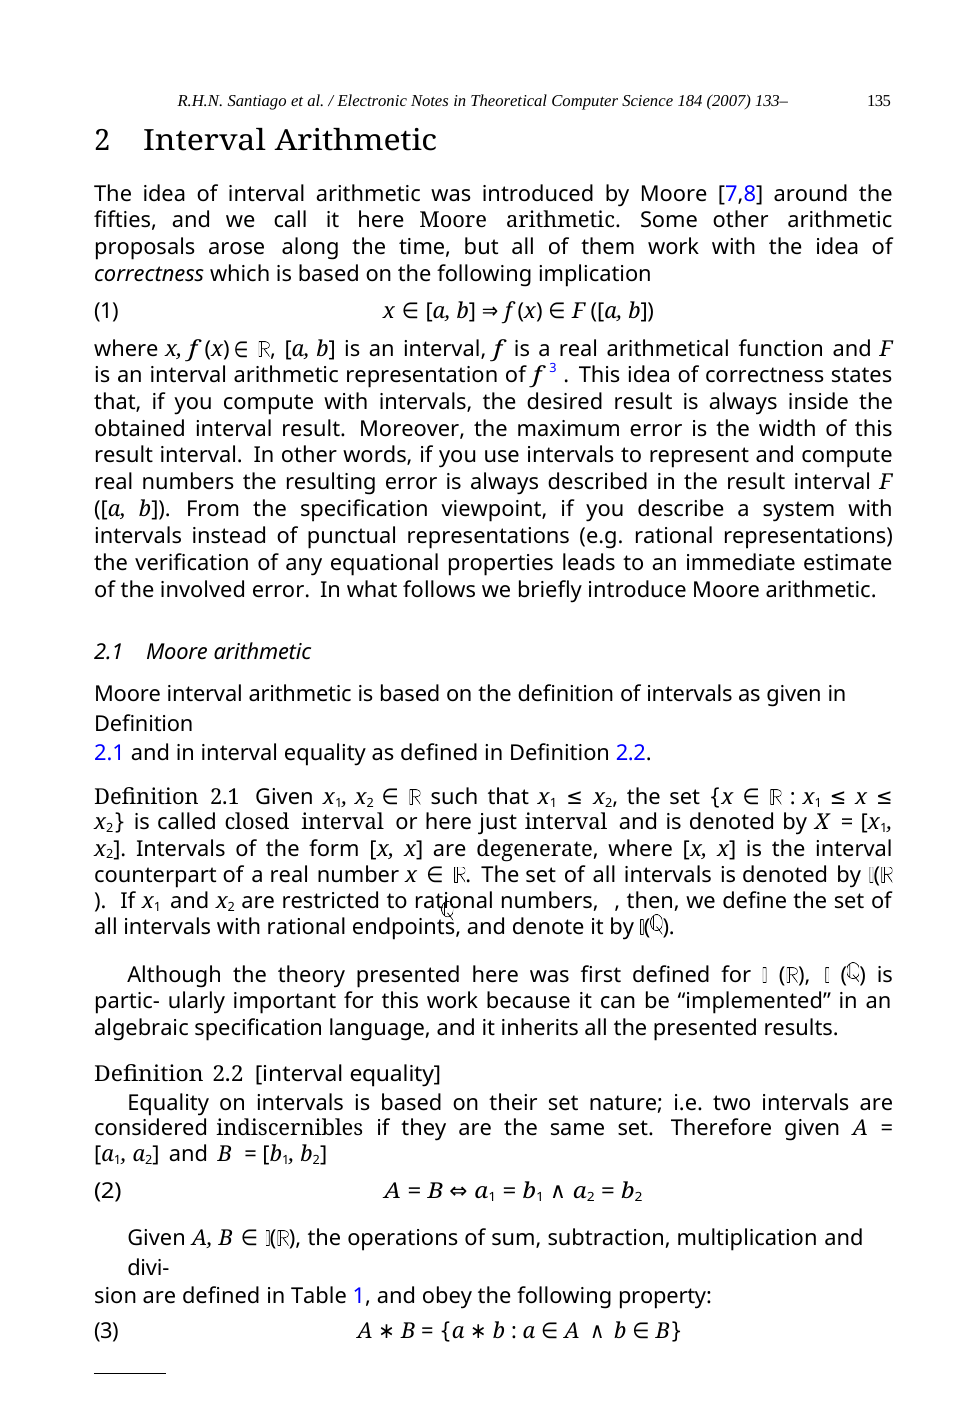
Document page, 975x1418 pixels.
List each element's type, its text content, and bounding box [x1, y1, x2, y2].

picture [640, 919, 644, 935]
picture [770, 789, 782, 805]
text Definition 2.2 [interval equality] [94, 1057, 910, 1087]
picture [869, 867, 874, 883]
text Given A, B ∈ (), the operations of sum, subtraction, multiplication and divi- [127, 1222, 910, 1281]
picture [258, 341, 270, 357]
text Although the theory presented here was first defined for (), () is partic- ularly important for this work because it can be “implemented” in an algebraic specification language, and it inherits all the presented results. [94, 961, 893, 1042]
picture [277, 1230, 289, 1246]
picture [786, 967, 798, 983]
text sion are defined in Table 1, and obey the following property: [94, 1281, 910, 1309]
text Moore interval arithmetic is based on the definition of intervals as given in Definition [94, 678, 910, 737]
picture [881, 867, 893, 883]
text (3) A ∗ B = {a ∗ b : a ∈ A ∧ b ∈ B} [94, 1315, 910, 1345]
picture [266, 1230, 270, 1246]
picture [825, 967, 829, 983]
picture [650, 914, 663, 935]
text Definition 2.1 Given x1, x2 ∈ such that x1 ≤ x2, the set {x ∈ : x1 ≤ x ≤ x2} is called closed interval or here just interval and is denoted by X = [x1, x2]. Intervals of the form [x, x] are degenerate, where [x, x] is the interval counterpart of a real number x ∈ . The set of all intervals is denoted by (). If x1 and x2 are restricted to rational numbers, , then, we define the set of all intervals with rational endpoints, and denote it by (). [94, 784, 893, 941]
list Moore arithmetic [94, 636, 910, 665]
picture [409, 789, 421, 805]
picture [454, 867, 465, 883]
text Equality on intervals is based on their set nature; i.e. two intervals are considered indiscernibles if they are the same set. Therefore given A = [a1, a2] and B = [b1, b2] [94, 1089, 893, 1168]
text The idea of interval arithmetic was introduced by Moore [7,8] around the fifties, and we call it here Moore arithmetic. Some other arithmetic proposals arose along the time, but all of them work with the idea of correctness which is based on the following implication [94, 181, 893, 288]
text 2.1 and in interval equality as defined in Definition 2.2. [94, 737, 910, 766]
subtitle Interval Arithmetic [94, 119, 910, 159]
text where x, f (x) , [a, b] is an interval, f is a real arithmetical function and F is an interval arithmetic representation of f 3 . This idea of correctness states that, if you compute with intervals, the desired result is always inside the obtained interval result. Moreover, the maximum error is the width of this result interval. In other words, if you use intervals to represent and compute real numbers the resulting error is always described in the result interval F ([a, b]). From the specification viewpoint, if you describe a system with intervals instead of punctual representations (e.g. rational representations) the verification of any equational properties leads to an immediate estimate of the involved error. In what follows we briefly introduce Moore arithmetic. [94, 335, 893, 603]
text (1) x ∈ [a, b] ⇒ f (x) ∈ F ([a, b]) [94, 294, 910, 324]
picture [762, 967, 767, 983]
picture [847, 962, 859, 983]
text (2) A = B ⇔ a1 = b1 ∧ a2 = b2 [94, 1175, 910, 1205]
